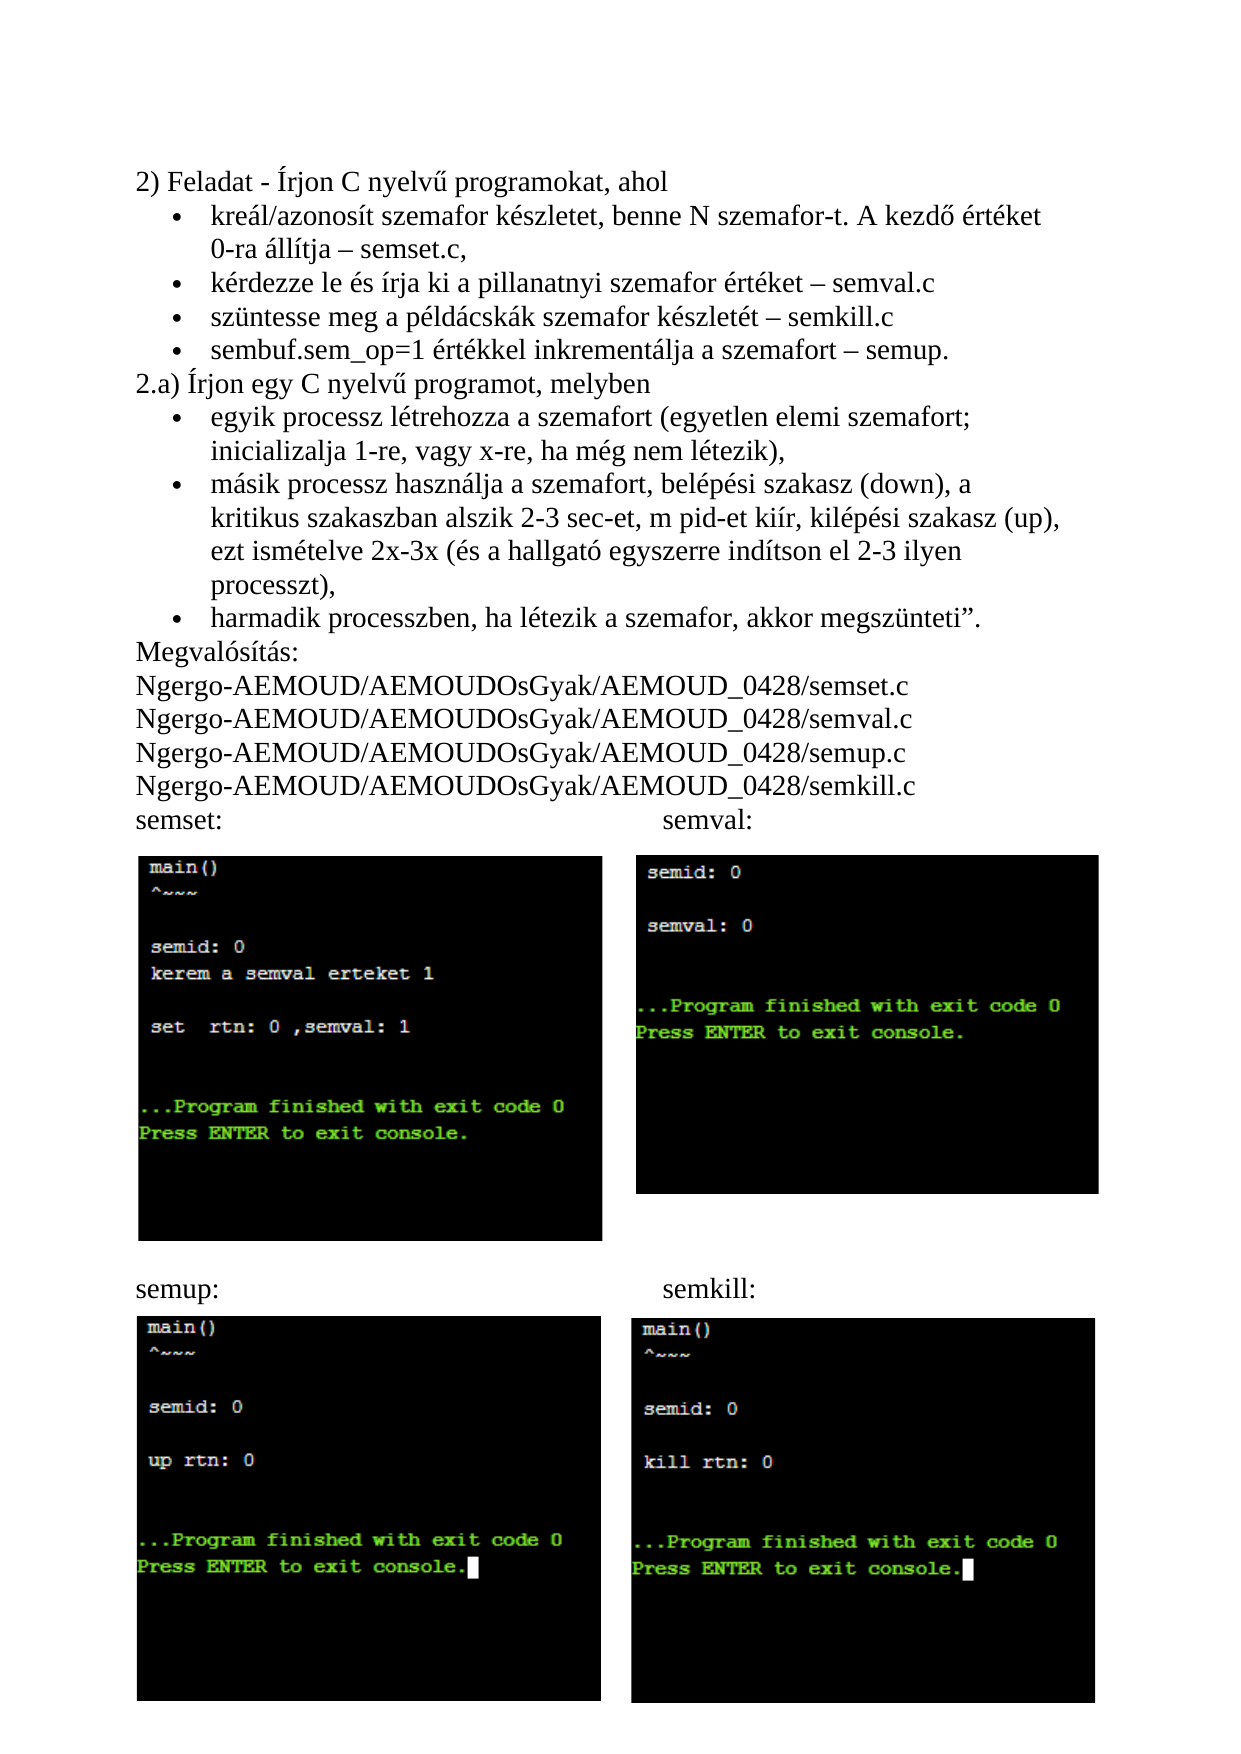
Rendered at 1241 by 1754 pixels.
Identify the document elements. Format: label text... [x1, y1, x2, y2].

list harmadik processzben, ha létezik a szemafor, akkor megszünteti”. [173, 601, 1065, 634]
list sembuf.sem_op=1 értékkel inkrementálja a szemafort – semup. [173, 332, 1065, 366]
text semup: semkill: [135, 1271, 1065, 1305]
picture [631, 1318, 1096, 1703]
list másik processz használja a szemafort, belépési szakasz (down), a kritikus szakaszban alszik 2-3 sec-et, m pid-et kiír, kilépési szakasz (up), ezt ismételve 2x-3x (és a hallgató egyszerre indítson el 2-3 ilyen processzt), [173, 466, 1065, 601]
picture [136, 1316, 601, 1701]
list szüntesse meg a példácskák szemafor készletét – semkill.c [173, 299, 1065, 332]
list kreál/azonosít szemafor készletet, benne N szemafor-t. A kezdő értéket 0-ra állítja – semset.c, [173, 198, 1065, 265]
text Megvalósítás: [135, 634, 1065, 668]
text 2.a) Írjon egy C nyelvű programot, melyben [135, 366, 1065, 399]
text Ngergo-AEMOUD/AEMOUDOsGyak/AEMOUD_0428/semset.c [135, 668, 1065, 701]
text Ngergo-AEMOUD/AEMOUDOsGyak/AEMOUD_0428/semkill.c [135, 768, 1065, 802]
text 2) Feladat - Írjon C nyelvű programokat, ahol [135, 164, 1065, 198]
text Ngergo-AEMOUD/AEMOUDOsGyak/AEMOUD_0428/semval.c [135, 701, 1065, 735]
picture [636, 855, 1099, 1194]
picture [138, 856, 603, 1241]
text semset: semval: [135, 802, 1065, 835]
text Ngergo-AEMOUD/AEMOUDOsGyak/AEMOUD_0428/semup.c [135, 735, 1065, 768]
list egyik processz létrehozza a szemafort (egyetlen elemi szemafort; inicializalja 1-re, vagy x-re, ha még nem létezik), [173, 399, 1065, 466]
list kérdezze le és írja ki a pillanatnyi szemafor értéket – semval.c [173, 265, 1065, 299]
